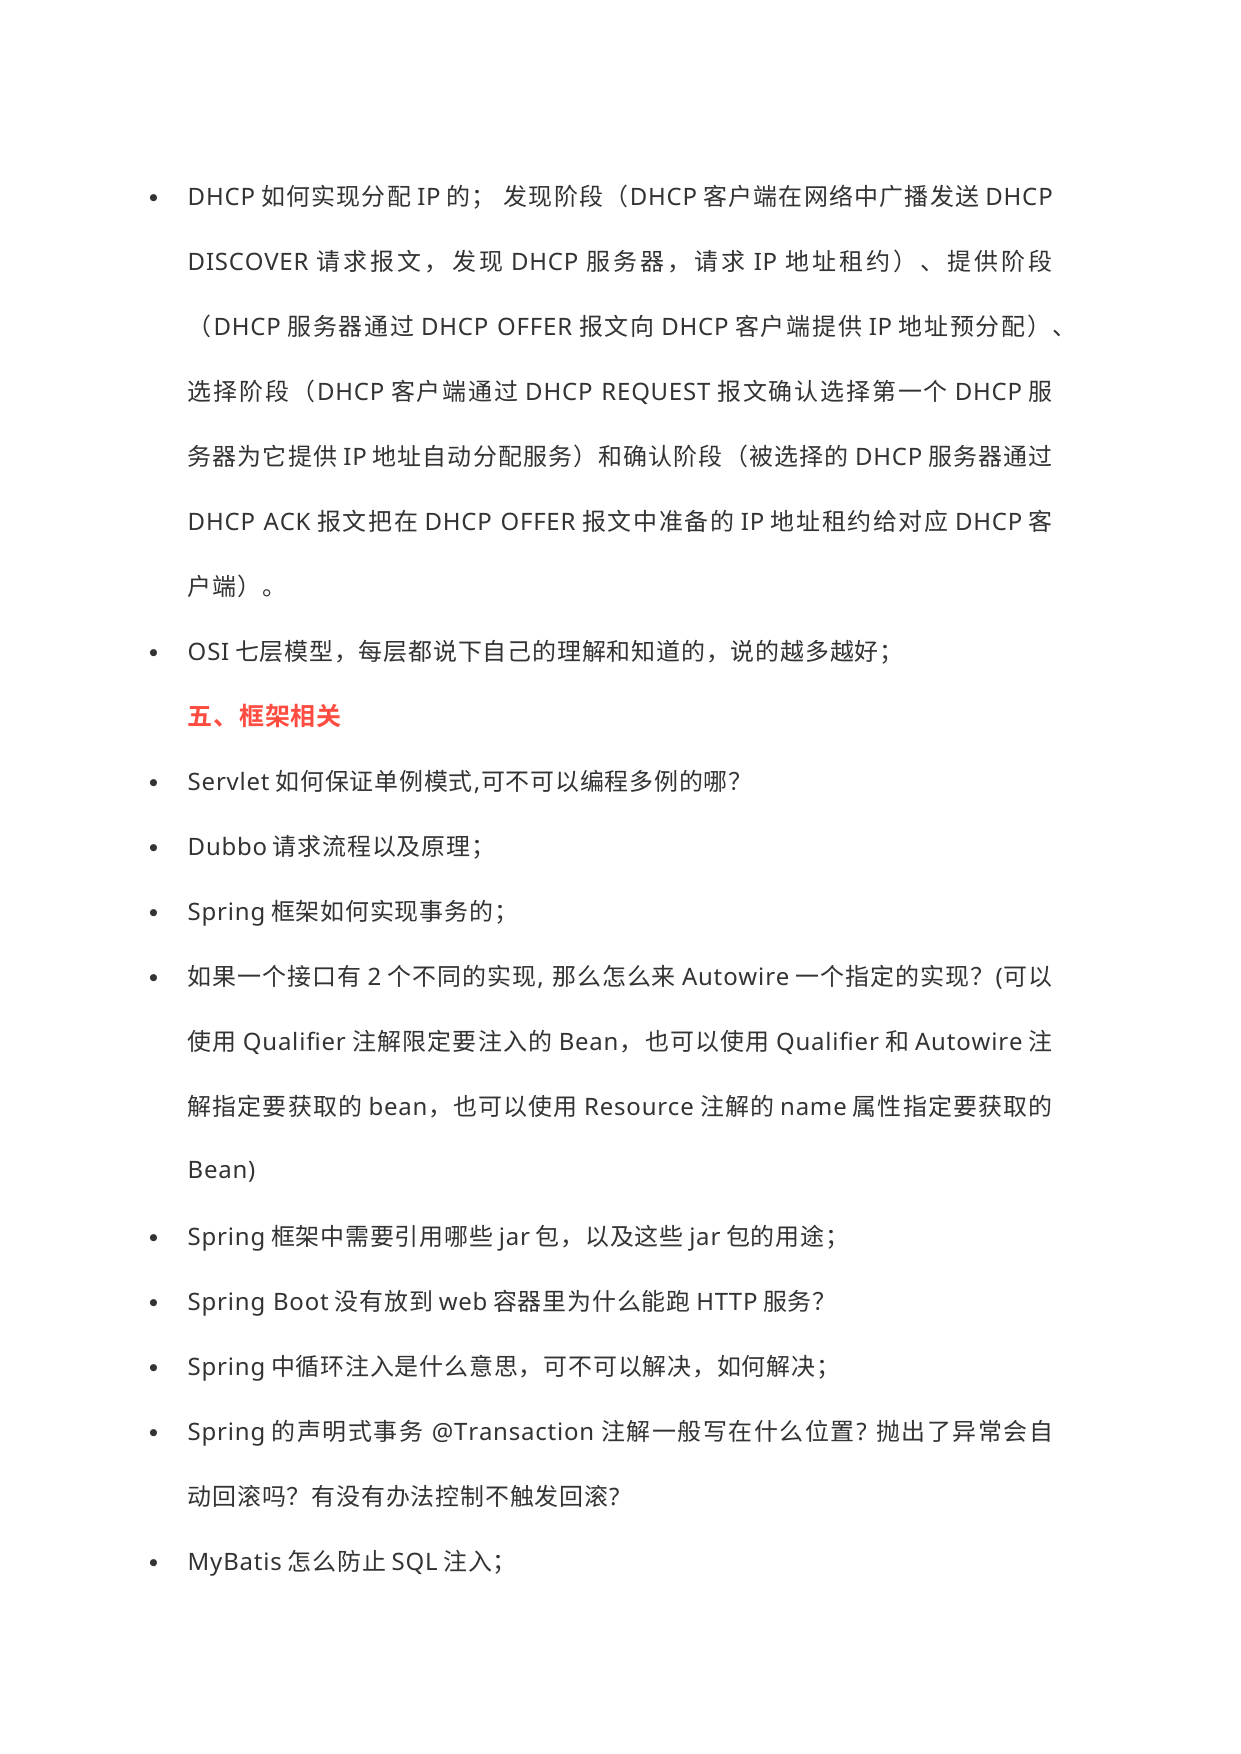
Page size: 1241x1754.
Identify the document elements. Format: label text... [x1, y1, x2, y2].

list OSI七层模型，每层都说下自己的理解和知道的，说的越多越好； [150, 617, 1053, 682]
list Servlet如何保证单例模式,可不可以编程多例的哪？ [150, 747, 1053, 812]
list Spring框架中需要引用哪些jar包，以及这些jar包的用途； [150, 1202, 1053, 1267]
list Spring中循环注入是什么意思，可不可以解决，如何解决； [150, 1332, 1053, 1397]
list MyBatis怎么防止SQL注入； [150, 1527, 1053, 1592]
list Spring Boot没有放到web容器⾥为什么能跑HTTP服务？ [150, 1267, 1053, 1332]
list DHCP如何实现分配IP的； 发现阶段（DHCP客户端在网络中广播发送DHCP DISCOVER请求报文，发现DHCP服务器，请求IP地址租约）、提供阶段（DHCP服务器通过DHCP OFFER报文向DHCP客户端提供IP地址预分配）、选择阶段（DHCP客户端通过DHCP REQUEST报文确认选择第一个DHCP服务器为它提供IP地址自动分配服务）和确认阶段（被选择的DHCP服务器通过DHCP ACK报文把在DHCP OFFER报文中准备的IP地址租约给对应DHCP客户端）。 [150, 162, 1053, 617]
list 如果一个接⼝有2个不同的实现, 那么怎么来Autowire一个指定的实现？(可以使用Qualifier注解限定要注入的Bean，也可以使用Qualifier和Autowire注解指定要获取的bean，也可以使用Resource注解的name属性指定要获取的Bean) [150, 942, 1053, 1202]
list Spring的声明式事务 @Transaction注解⼀般写在什么位置? 抛出了异常会⾃动回滚吗？有没有办法控制不触发回滚? [150, 1397, 1053, 1527]
text 五、框架相关 [187, 682, 1053, 747]
list Dubbo请求流程以及原理； [150, 812, 1053, 877]
list Spring框架如何实现事务的； [150, 877, 1053, 942]
